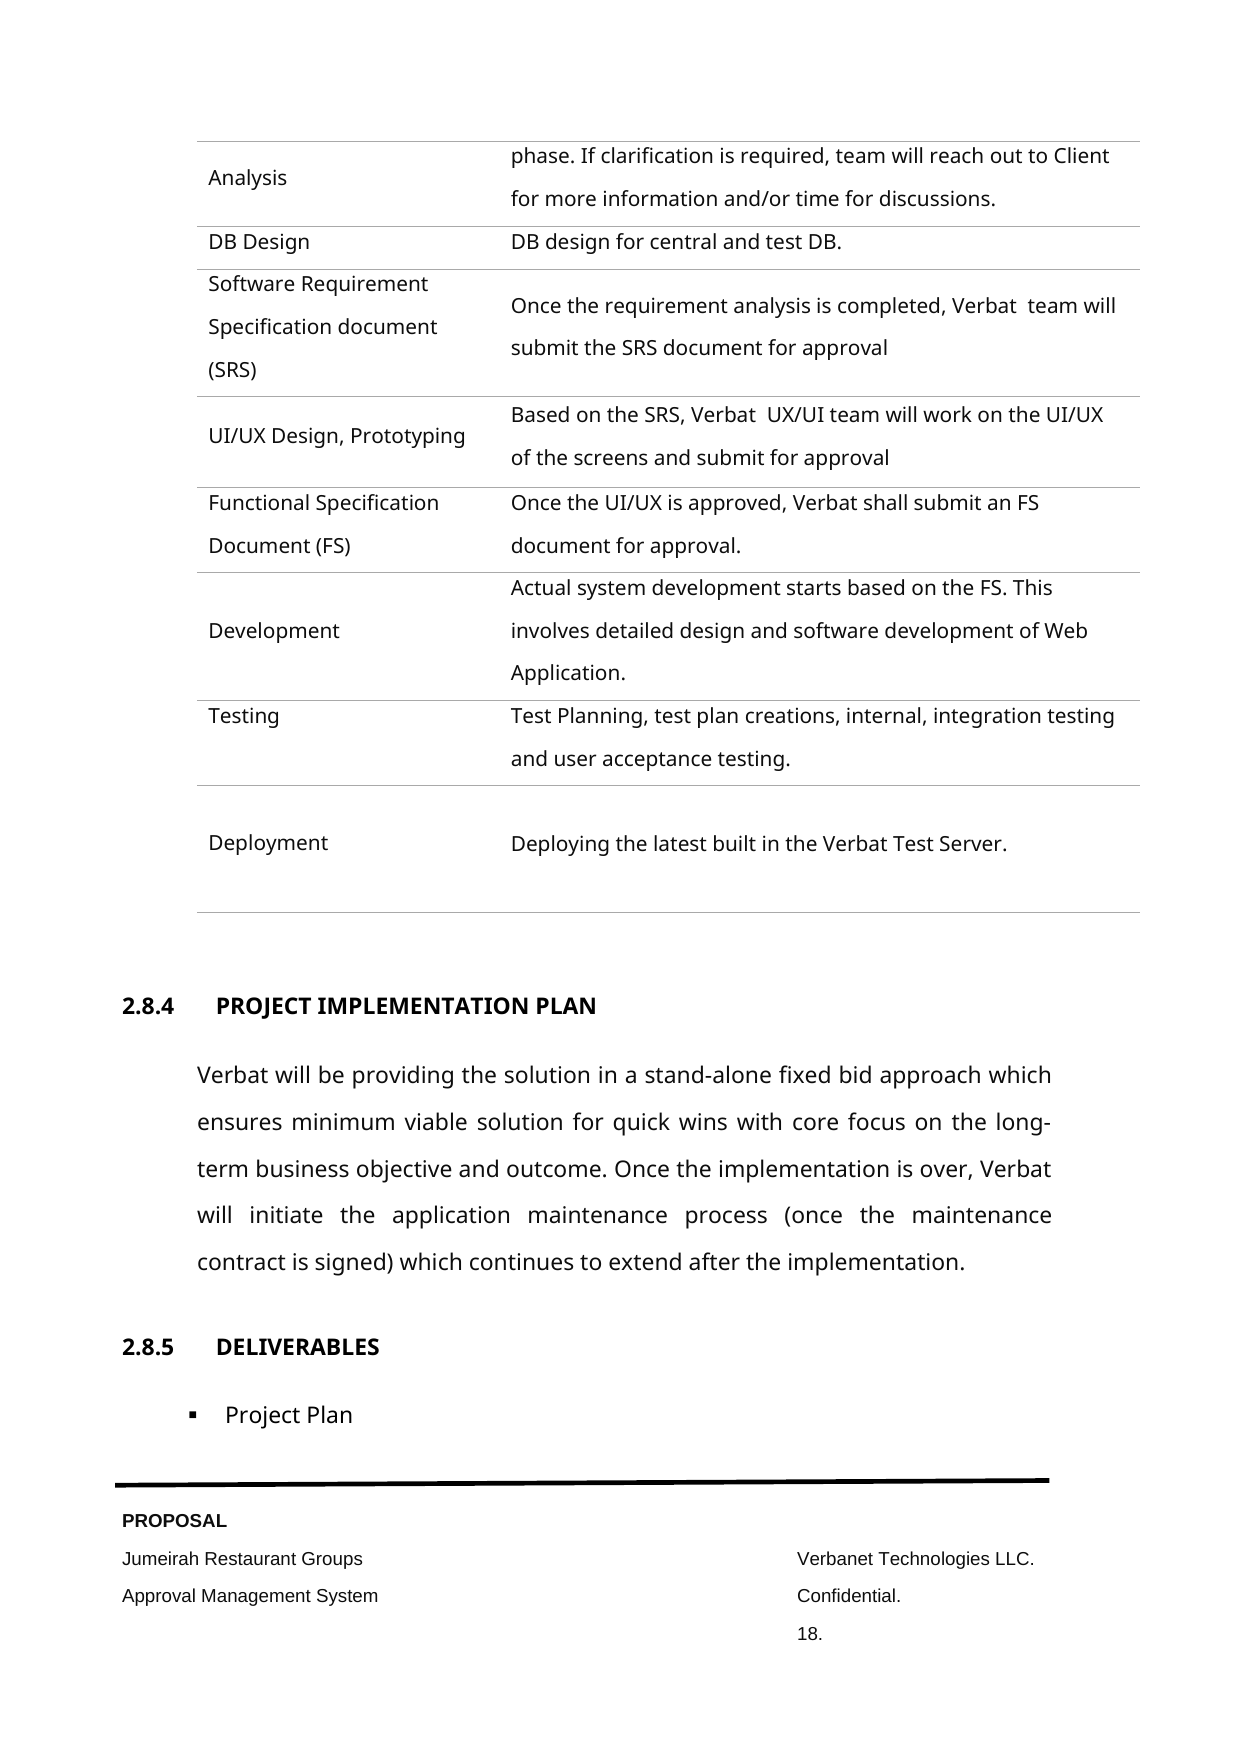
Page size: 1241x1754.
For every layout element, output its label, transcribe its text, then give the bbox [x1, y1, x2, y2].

list Project Plan [187, 1399, 1053, 1431]
table_cell Once the UI/UX is approved, Verbat shall submit an FS document for approval. [499, 488, 1140, 572]
table_cell Once the requirement analysis is completed, Verbat team will submit the SRS document for approval [499, 270, 1140, 396]
table_cell Test Planning, test plan creations, internal, integration testing and user acceptance testing. [499, 701, 1140, 785]
subtitle PROJECT IMPLEMENTATION PLAN [122, 990, 1053, 1021]
text Verbat will be providing the solution in a stand-alone fixed bid approach which ensures minimum viable solution for quick wins with core focus on the long-term business objective and outcome. Once the implementation is over, Verbat will initiate the application maintenance process (once the maintenance contract is signed) which continues to extend after the implementation. [197, 1059, 1053, 1277]
table_cell DB design for central and test DB. [499, 227, 1140, 268]
subtitle DELIVERABLES [122, 1331, 1053, 1362]
table_cell DB Design [197, 227, 499, 268]
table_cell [197, 142, 499, 226]
table_cell Functional Specification Document (FS) [197, 488, 499, 572]
table_cell Deployment [197, 786, 499, 912]
table_cell Testing [197, 701, 499, 785]
table_cell UI/UX Design, Prototyping [197, 397, 499, 487]
table_cell Software Requirement Specification document (SRS) [197, 270, 499, 396]
table_cell Actual system development starts based on the FS. This involves detailed design and software development of Web Application. [499, 573, 1140, 700]
table_cell Based on the SRS, Verbat UX/UI team will work on the UI/UX of the screens and submit for approval [499, 397, 1140, 487]
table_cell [499, 142, 1140, 226]
table_cell Development [197, 573, 499, 700]
table_cell Deploying the latest built in the Verbat Test Server. [499, 786, 1140, 912]
